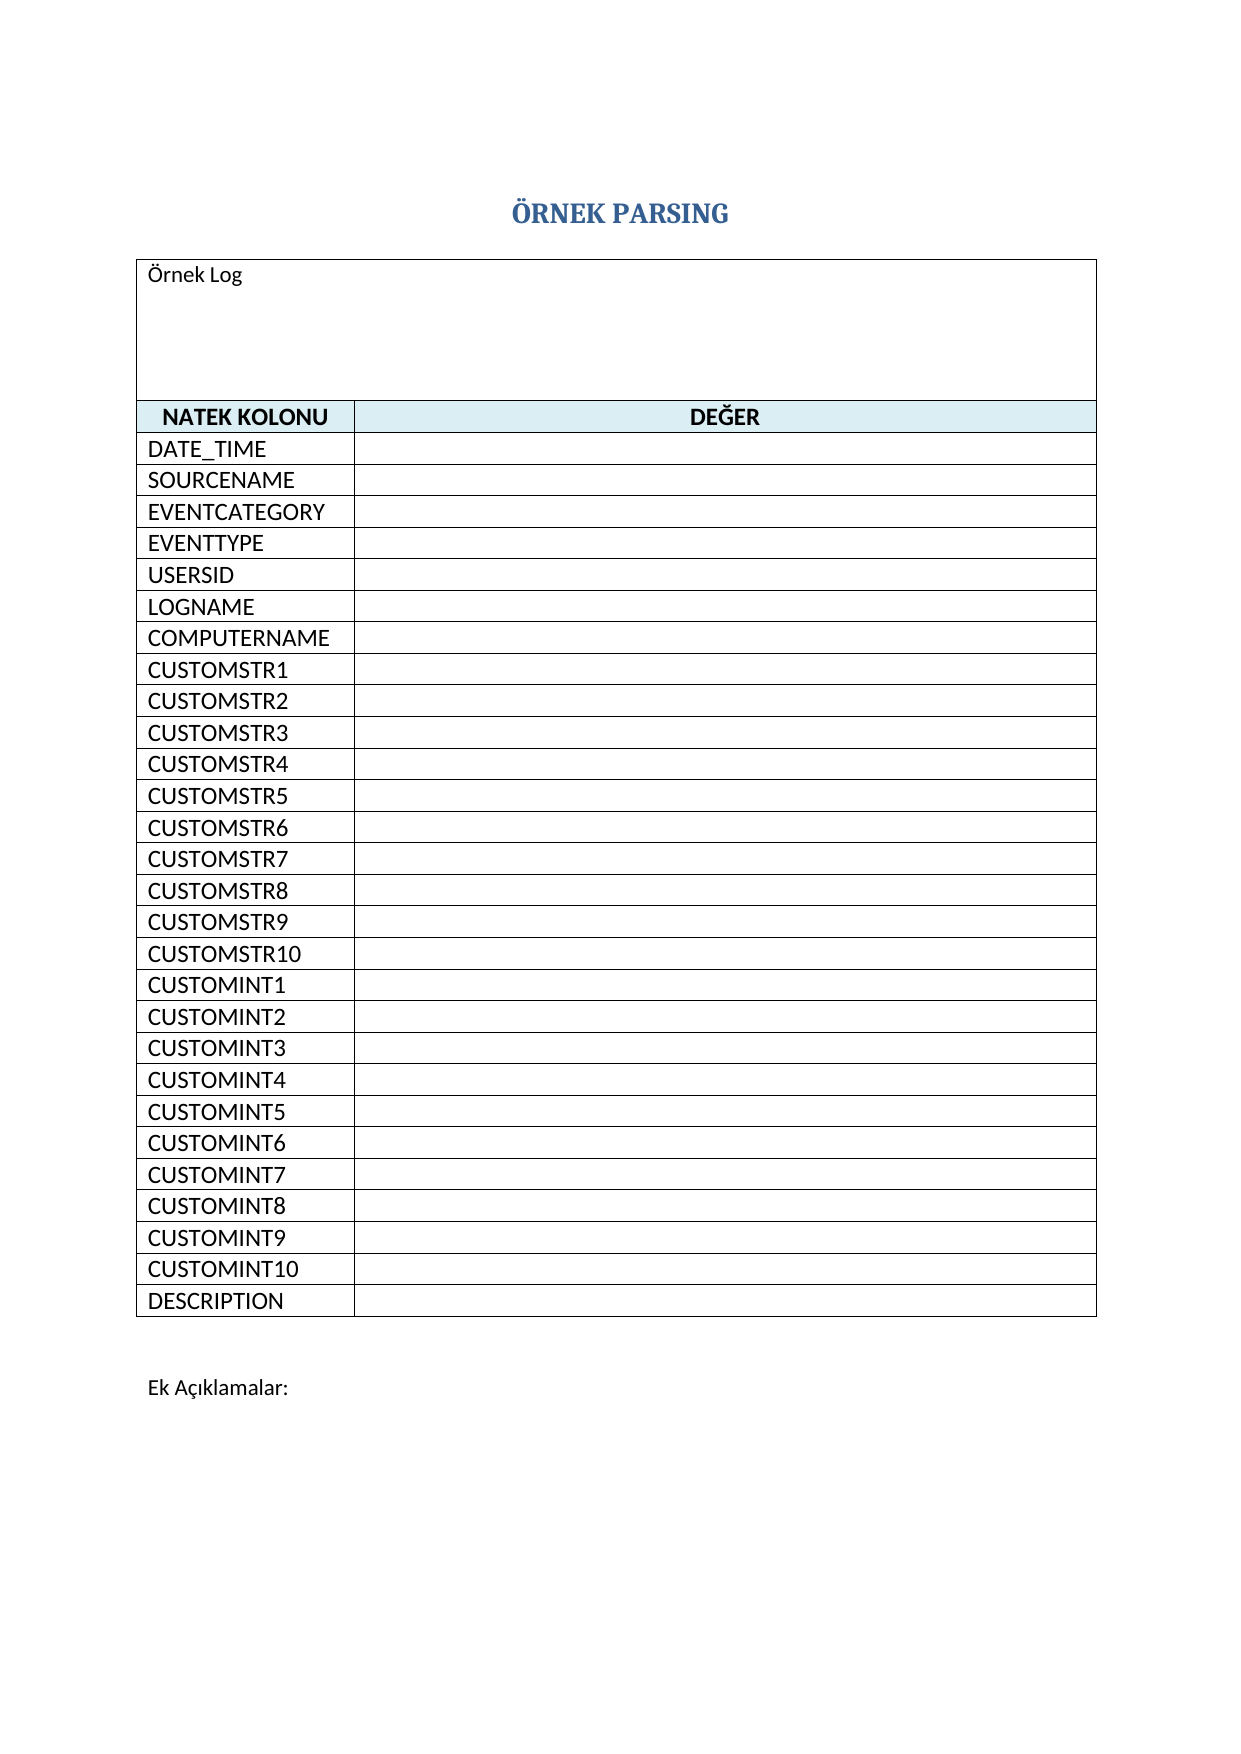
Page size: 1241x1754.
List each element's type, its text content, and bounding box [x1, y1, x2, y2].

table_cell CUSTOMSTR5 [137, 780, 354, 811]
table_cell [355, 528, 1096, 558]
table_cell CUSTOMINT8 [137, 1190, 354, 1221]
table_cell [355, 812, 1096, 842]
table_cell CUSTOMINT3 [137, 1033, 354, 1063]
table_cell [355, 906, 1096, 937]
table_cell DATE_TIME [137, 433, 354, 463]
table_cell [355, 875, 1096, 905]
table_cell [355, 1159, 1096, 1189]
table_cell LOGNAME [137, 591, 354, 621]
table_cell CUSTOMSTR8 [137, 875, 354, 905]
table_cell EVENTTYPE [137, 528, 354, 558]
table_header Örnek Log [137, 260, 1096, 400]
text Ek Açıklamalar: [148, 1373, 1093, 1401]
table_cell CUSTOMINT6 [137, 1127, 354, 1158]
table_cell [355, 1096, 1096, 1126]
table_cell DESCRIPTION [137, 1285, 354, 1316]
table_cell [355, 465, 1096, 495]
table_cell [355, 433, 1096, 463]
table_cell [355, 843, 1096, 874]
subtitle ÖRNEK PARSING [148, 198, 1093, 231]
table_cell [355, 1190, 1096, 1221]
table_cell CUSTOMINT1 [137, 970, 354, 1000]
table_cell [355, 717, 1096, 747]
table_cell [355, 1064, 1096, 1095]
table_cell DEĞER [355, 401, 1096, 432]
table_cell CUSTOMINT5 [137, 1096, 354, 1126]
table_cell [355, 1222, 1096, 1252]
table_cell [355, 749, 1096, 779]
table_cell [355, 622, 1096, 653]
table_cell CUSTOMSTR3 [137, 717, 354, 747]
table_cell [355, 591, 1096, 621]
table_cell SOURCENAME [137, 465, 354, 495]
table_cell CUSTOMINT4 [137, 1064, 354, 1095]
table_cell [355, 654, 1096, 684]
table_cell CUSTOMSTR6 [137, 812, 354, 842]
table_cell [355, 970, 1096, 1000]
table_cell [355, 1285, 1096, 1316]
table_cell CUSTOMINT9 [137, 1222, 354, 1252]
table_cell [355, 1127, 1096, 1158]
table_cell CUSTOMSTR4 [137, 749, 354, 779]
table_cell USERSID [137, 559, 354, 590]
table_cell CUSTOMINT2 [137, 1001, 354, 1032]
table_cell NATEK KOLONU [137, 401, 354, 432]
table_cell [355, 685, 1096, 716]
table_cell [355, 1254, 1096, 1284]
table_cell CUSTOMINT7 [137, 1159, 354, 1189]
table_cell EVENTCATEGORY [137, 496, 354, 527]
table_cell CUSTOMSTR7 [137, 843, 354, 874]
table_cell [355, 1033, 1096, 1063]
table_cell [355, 1001, 1096, 1032]
table_cell CUSTOMINT10 [137, 1254, 354, 1284]
table_cell [355, 496, 1096, 527]
table_cell COMPUTERNAME [137, 622, 354, 653]
table_cell CUSTOMSTR9 [137, 906, 354, 937]
table_cell CUSTOMSTR10 [137, 938, 354, 968]
table_cell CUSTOMSTR2 [137, 685, 354, 716]
table_cell [355, 559, 1096, 590]
table_cell [355, 780, 1096, 811]
table_cell CUSTOMSTR1 [137, 654, 354, 684]
table_cell [355, 938, 1096, 968]
